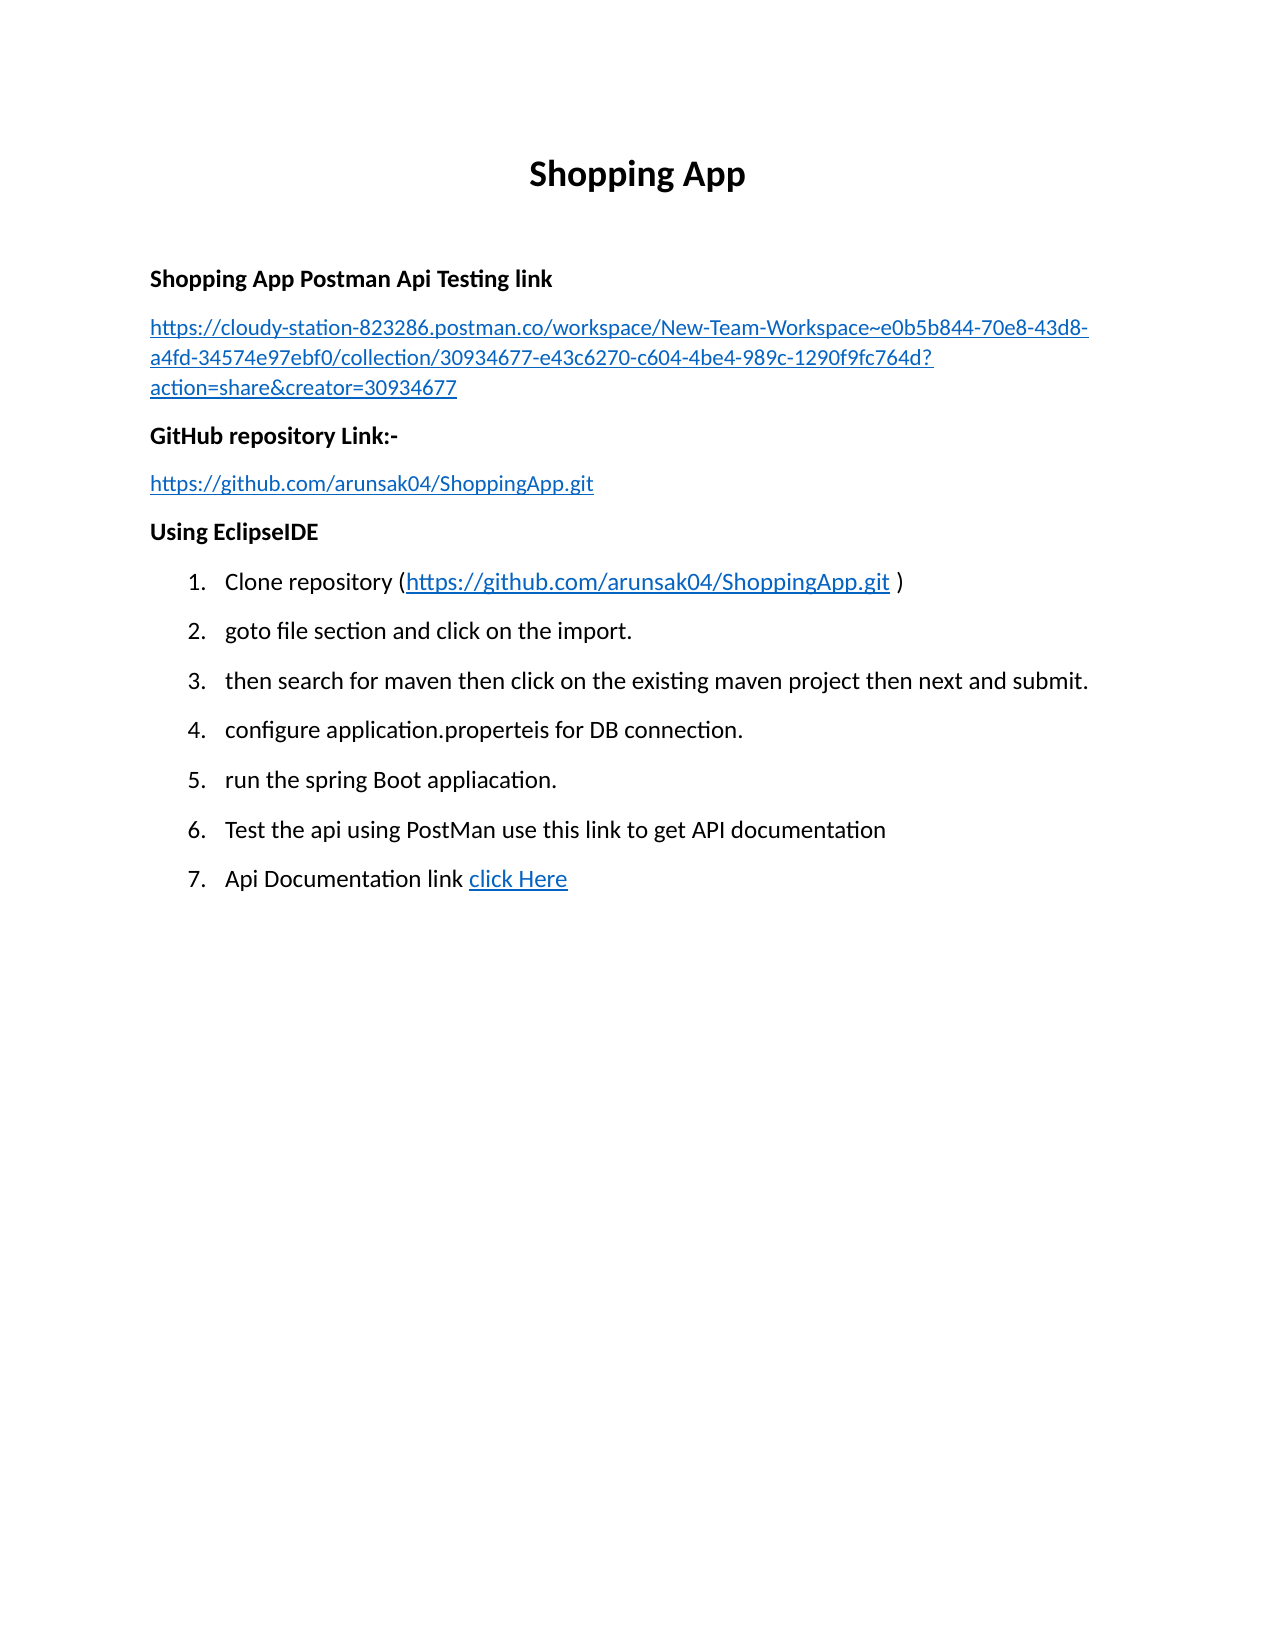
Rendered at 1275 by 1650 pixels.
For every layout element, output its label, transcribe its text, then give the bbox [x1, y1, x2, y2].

list Test the api using PostMan use this link to get API documentation [187, 814, 1125, 844]
text Using EclipseIDE [150, 516, 1125, 547]
text https://github.com/arunsak04/ShoppingApp.git [150, 469, 1125, 497]
list configure application.properteis for DB connection. [187, 715, 1125, 745]
text GitHub repository Link:- [150, 420, 1125, 450]
list goto file section and click on the import. [187, 616, 1125, 646]
list run the spring Boot appliacation. [187, 764, 1125, 795]
list Api Documentation link click Here [187, 863, 1125, 894]
text Shopping App Postman Api Testing link [150, 263, 1125, 293]
list Clone repository (https://github.com/arunsak04/ShoppingApp.git ) [187, 566, 1125, 596]
text https://cloudy-station-823286.postman.co/workspace/New-Team-Workspace~e0b5b844-70e8-43d8-a4fd-34574e97ebf0/collection/30934677-e43c6270-c604-4be4-989c-1290f9fc764d?action=share&creator=30934677 [150, 313, 1125, 401]
text Shopping App [150, 150, 1125, 196]
list then search for maven then click on the existing maven project then next and submit. [187, 665, 1125, 696]
